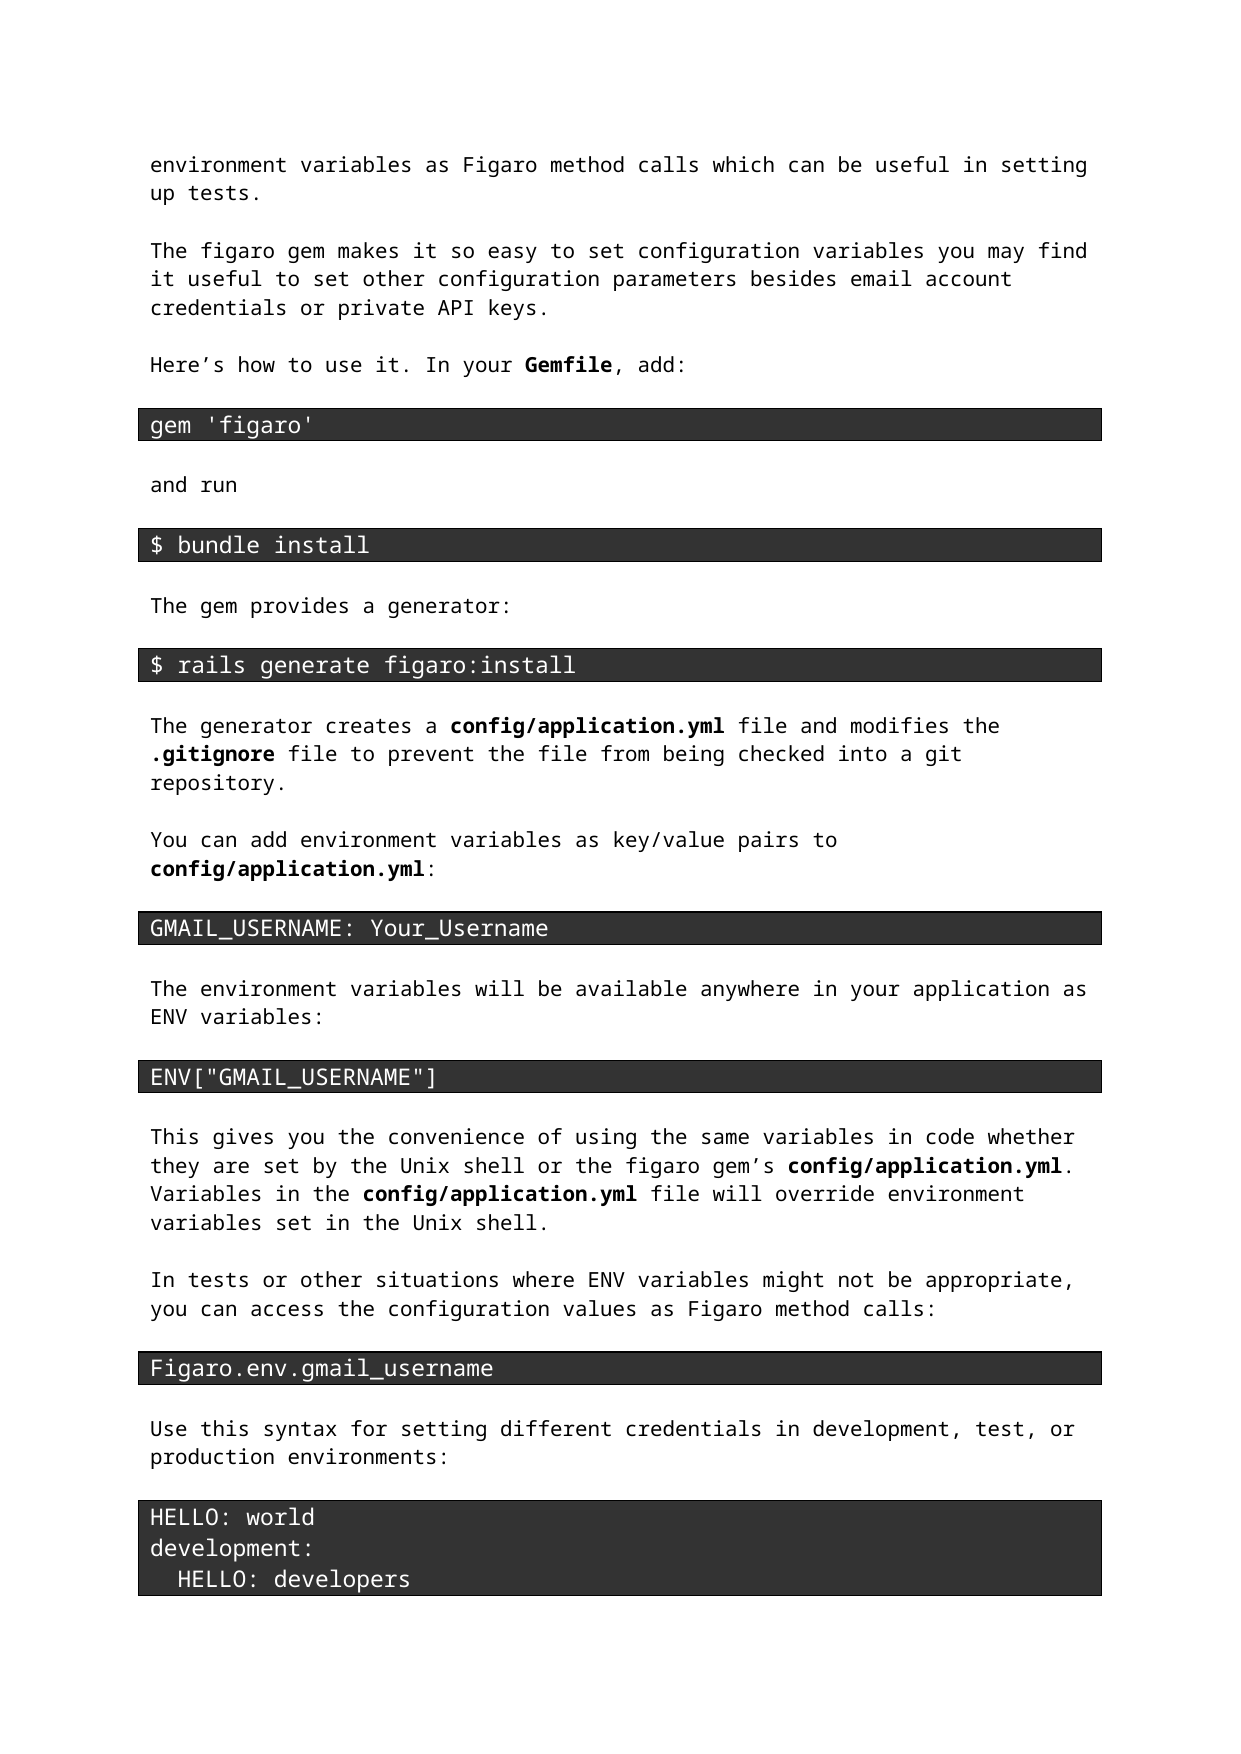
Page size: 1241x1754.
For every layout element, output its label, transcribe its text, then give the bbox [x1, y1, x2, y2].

text The figaro gem makes it so easy to set configuration variables you may find it useful to set other configuration parameters besides email account credentials or private API keys. [150, 236, 1090, 321]
table_header $ bundle install [139, 529, 1101, 561]
text and run [150, 471, 1090, 499]
text The gem provides a generator: [150, 591, 1090, 619]
table_header Figaro.env.gmail_username [139, 1353, 1101, 1384]
text In tests or other situations where ENV variables might not be appropriate, you can access the configuration values as Figaro method calls: [150, 1265, 1090, 1322]
text Here’s how to use it. In your Gemfile, add: [150, 351, 1090, 379]
table_header $ rails generate figaro:install [139, 649, 1101, 681]
text Use this syntax for setting different credentials in development, test, or production environments: [150, 1414, 1090, 1471]
text The generator creates a config/application.yml file and modifies the .gitignore file to prevent the file from being checked into a git repository. [150, 711, 1090, 796]
table_header gem 'figaro' [139, 409, 1101, 440]
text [150, 150, 1090, 207]
table_header GMAIL_USERNAME: Your_Username [139, 913, 1101, 944]
text You can add environment variables as key/value pairs to config/application.yml: [150, 825, 1090, 882]
text This gives you the convenience of using the same variables in code whether they are set by the Unix shell or the figaro gem’s config/application.yml. Variables in the config/application.yml file will override environment variables set in the Unix shell. [150, 1122, 1090, 1236]
text The environment variables will be available anywhere in your application as ENV variables: [150, 974, 1090, 1031]
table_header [139, 1501, 1101, 1595]
table_header ENV["GMAIL_USERNAME"] [139, 1061, 1101, 1092]
